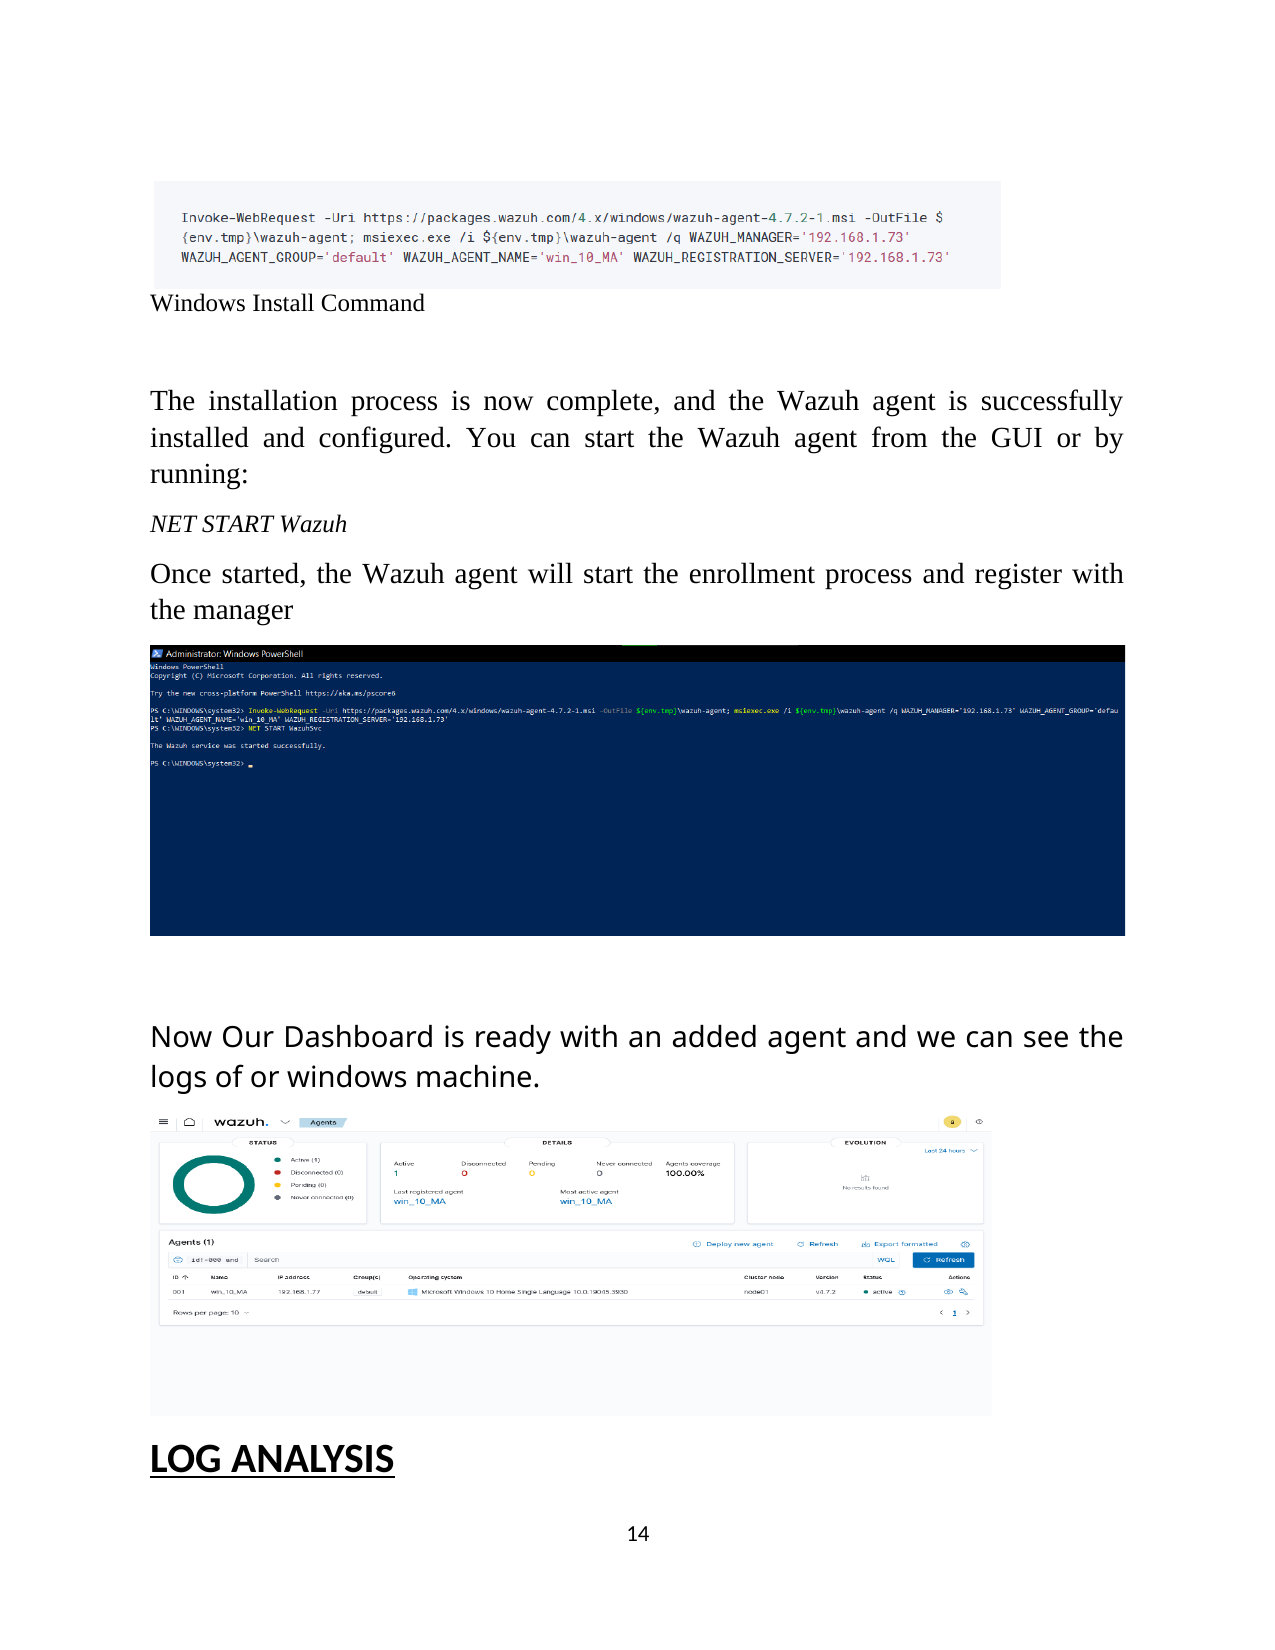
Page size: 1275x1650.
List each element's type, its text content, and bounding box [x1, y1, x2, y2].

text NET START Wazuh [150, 509, 1125, 537]
picture [150, 178, 1006, 289]
picture [150, 1112, 992, 1416]
text LOG ANALYSIS [150, 1432, 1125, 1483]
picture [150, 645, 1125, 936]
text Windows Install Command [150, 288, 1125, 317]
text Once started, the Wazuh agent will start the enrollment process and register with the manager [150, 556, 1125, 626]
text The installation process is now complete, and the Wazuh agent is successfully installed and configured. You can start the Wazuh agent from the GUI or by running: [150, 383, 1125, 489]
text Now Our Dashboard is ready with an added agent and we can see the logs of or windows machine. [150, 1016, 1125, 1096]
